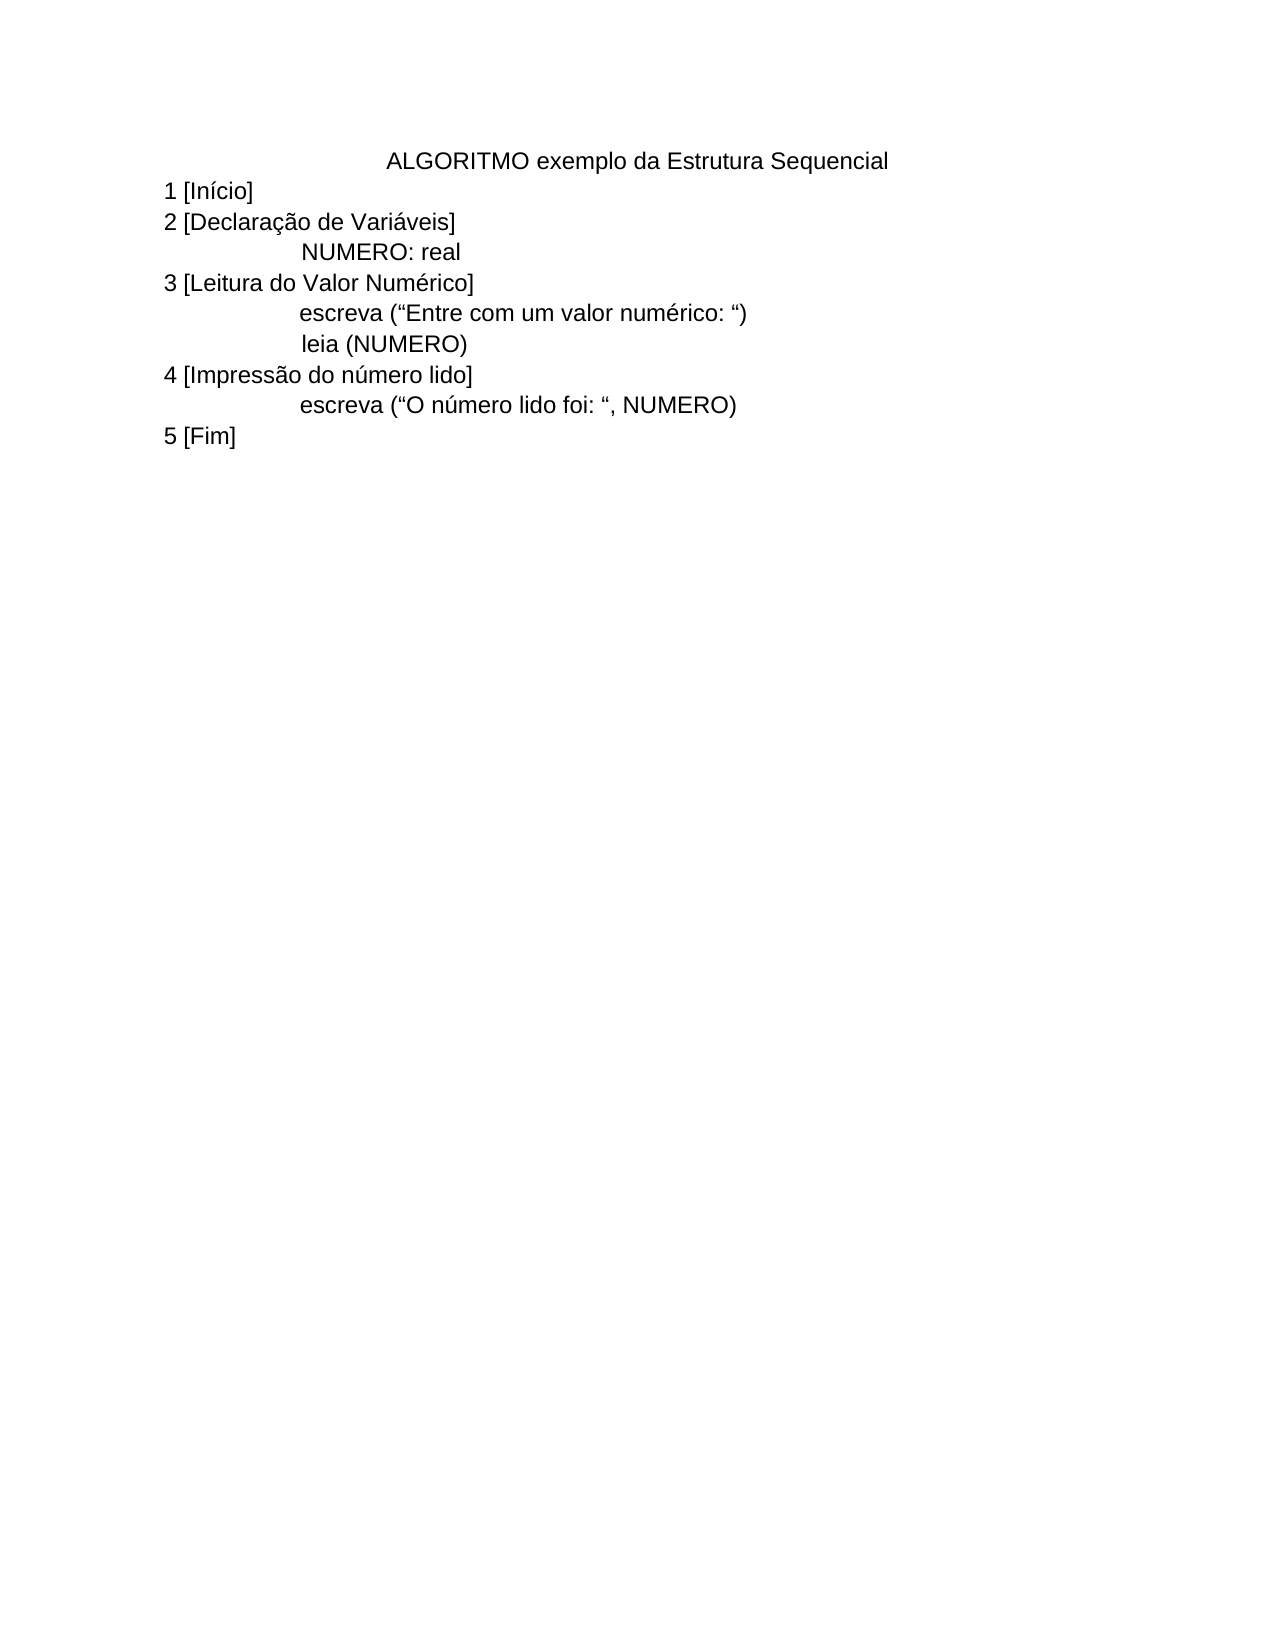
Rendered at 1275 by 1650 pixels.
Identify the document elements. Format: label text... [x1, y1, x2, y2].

list [Declaração de Variáveis] [163, 207, 1109, 235]
text escreva (“Entre com um valor numérico: “) [159, 299, 1110, 327]
text NUMERO: real [159, 238, 1110, 266]
text ALGORITMO exemplo da Estrutura Sequencial [165, 147, 1110, 174]
list [Início] [163, 177, 1109, 204]
list [Leitura do Valor Numérico] [163, 269, 1109, 296]
list [Impressão do número lido] [163, 361, 1109, 388]
text escreva (“O número lido foi: “, NUMERO) [159, 391, 1110, 419]
list [Fim] [163, 422, 1109, 449]
text leia (NUMERO) [159, 330, 1110, 358]
